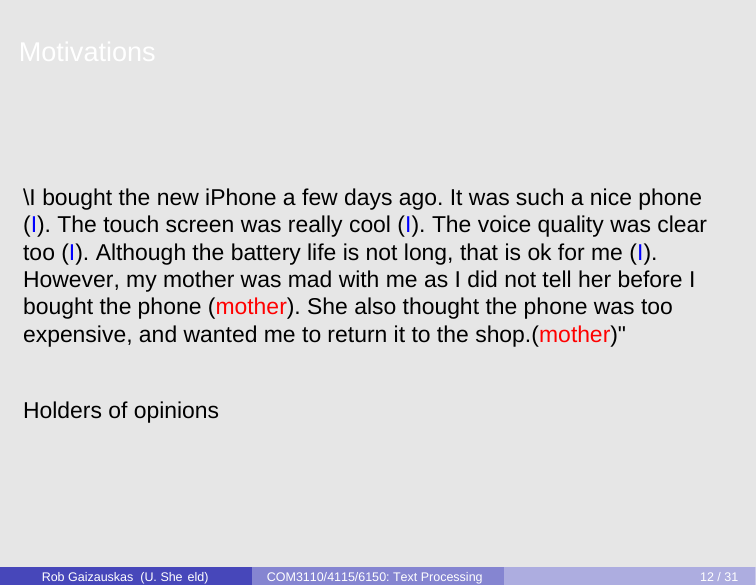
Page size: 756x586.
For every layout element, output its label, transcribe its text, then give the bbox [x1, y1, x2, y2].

text \I bought the new iPhone a few days ago. It was such a nice phone (I). The touch screen was really cool (I). The voice quality was clear too (I). Although the battery life is not long, that is ok for me (I). However, my mother was mad with me as I did not tell her before I bought the phone (mother). She also thought the phone was too expensive, and wanted me to return it to the shop.(mother)" [23, 184, 725, 347]
text Rob Gaizauskas (U. She eld) COM3110/4115/6150: Text Processing 12 / 31 [42, 570, 746, 584]
text Motivations [19, 36, 746, 68]
text Holders of opinions [23, 397, 746, 423]
